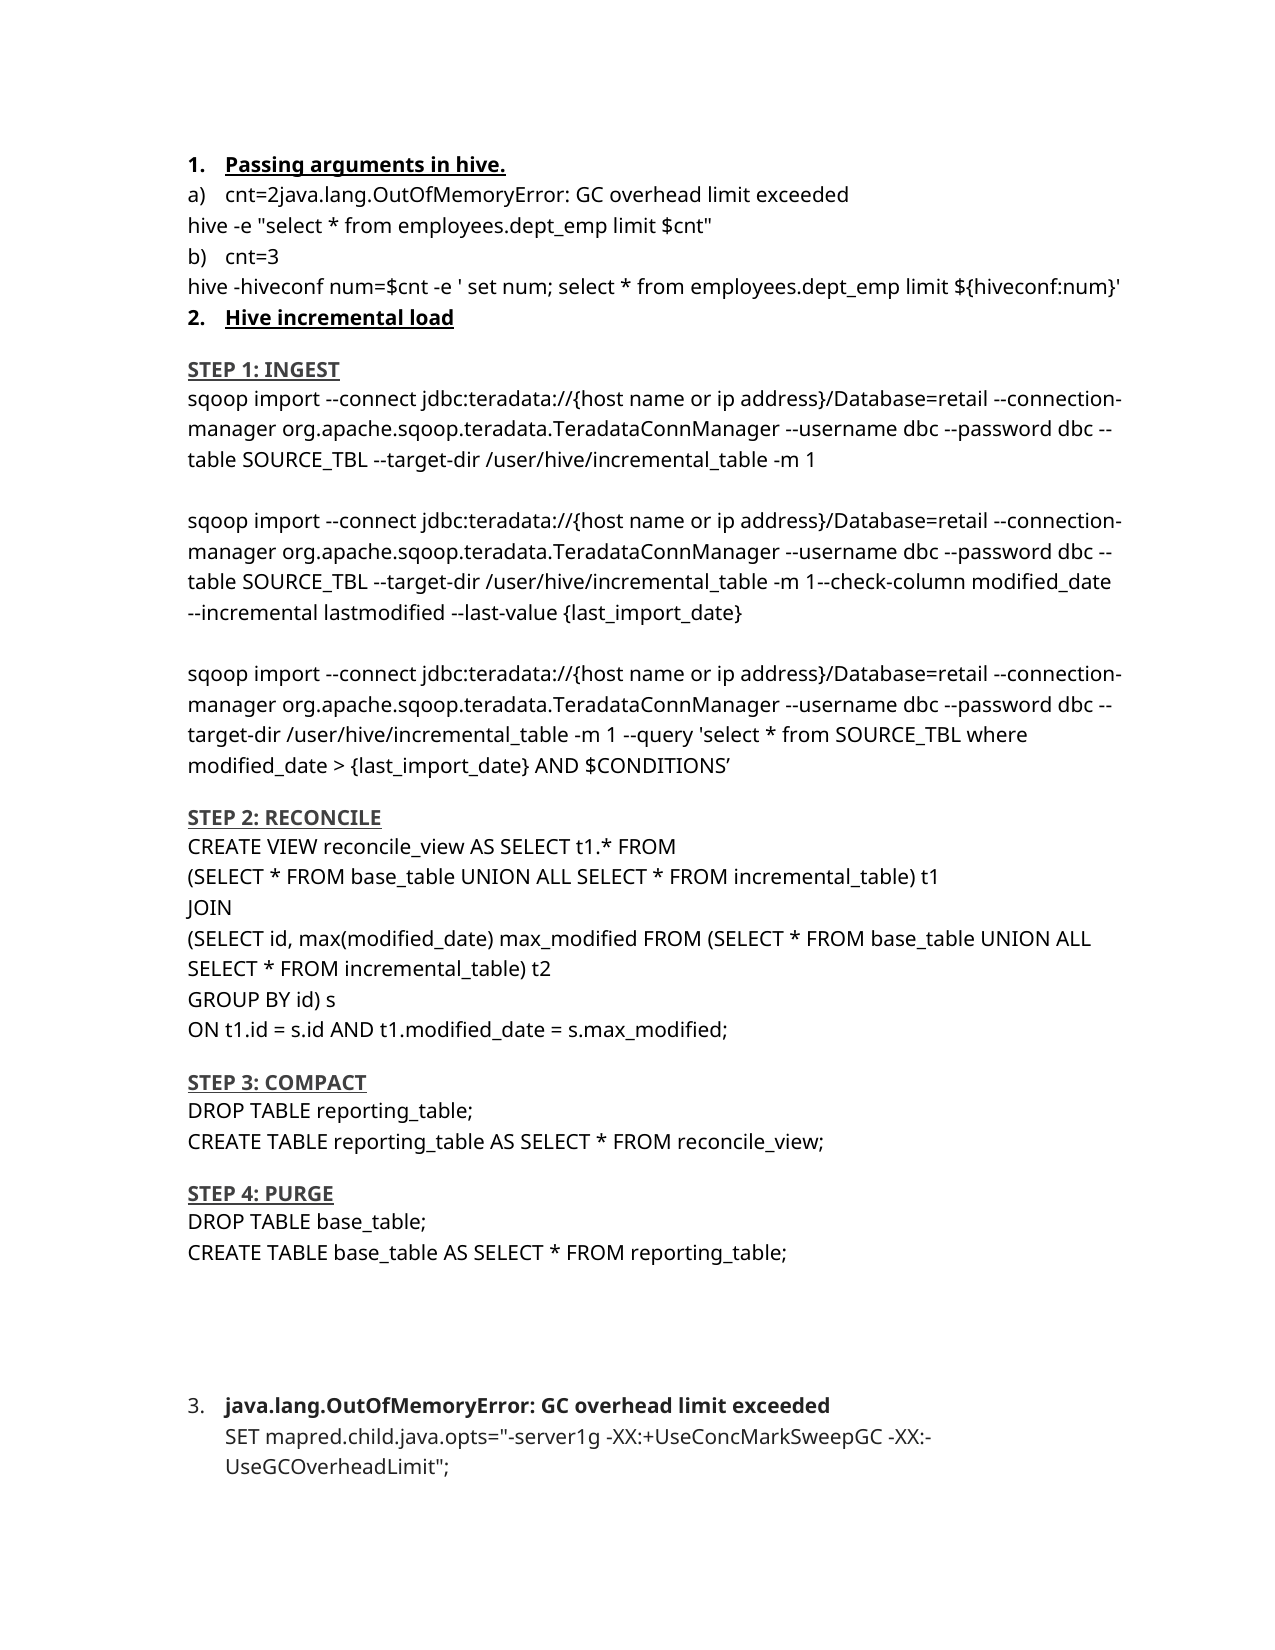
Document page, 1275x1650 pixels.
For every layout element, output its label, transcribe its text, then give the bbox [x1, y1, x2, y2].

text DROP TABLE reporting_table; [187, 1096, 1125, 1125]
text sqoop import --connect jdbc:teradata://{host name or ip address}/Database=retail --connection-manager org.apache.sqoop.teradata.TeradataConnManager --username dbc --password dbc --table SOURCE_TBL --target-dir /user/hive/incremental_table -m 1--check-column modified_date --incremental lastmodified --last-value {last_import_date} [187, 506, 1125, 627]
text (SELECT * FROM base_table UNION ALL SELECT * FROM incremental_table) t1 [187, 862, 1125, 891]
text hive -hiveconf num=$cnt -e ' set num; select * from employees.dept_emp limit ${hiveconf:num}' [150, 272, 1125, 301]
list Hive incremental load [187, 303, 1125, 332]
text sqoop import --connect jdbc:teradata://{host name or ip address}/Database=retail --connection-manager org.apache.sqoop.teradata.TeradataConnManager --username dbc --password dbc --table SOURCE_TBL --target-dir /user/hive/incremental_table -m 1 [187, 384, 1125, 473]
text CREATE TABLE base_table AS SELECT * FROM reporting_table; [187, 1238, 1125, 1267]
list SET mapred.child.java.opts="-server1g -XX:+UseConcMarkSweepGC -XX:-UseGCOverheadLimit"; [225, 1422, 1125, 1481]
text CREATE TABLE reporting_table AS SELECT * FROM reconcile_view; [187, 1127, 1125, 1155]
text STEP 4: PURGE [187, 1157, 1125, 1207]
text sqoop import --connect jdbc:teradata://{host name or ip address}/Database=retail --connection-manager org.apache.sqoop.teradata.TeradataConnManager --username dbc --password dbc --target-dir /user/hive/incremental_table -m 1 --query 'select * from SOURCE_TBL where modified_date > {last_import_date} AND $CONDITIONS’ [187, 659, 1125, 780]
text DROP TABLE base_table; [187, 1207, 1125, 1236]
text STEP 2: RECONCILE [187, 782, 1125, 832]
text JOIN [187, 893, 1125, 922]
text (SELECT id, max(modified_date) max_modified FROM (SELECT * FROM base_table UNION ALL SELECT * FROM incremental_table) t2 [187, 924, 1125, 983]
text STEP 3: COMPACT [187, 1046, 1125, 1096]
list Passing arguments in hive. [187, 150, 1125, 178]
text CREATE VIEW reconcile_view AS SELECT t1.* FROM [187, 832, 1125, 860]
list cnt=2java.lang.OutOfMemoryError: GC overhead limit exceeded [187, 181, 1125, 209]
text GROUP BY id) s [187, 985, 1125, 1013]
text hive -e "select * from employees.dept_emp limit $cnt" [150, 211, 1125, 240]
text ON t1.id = s.id AND t1.modified_date = s.max_modified; [187, 1016, 1125, 1044]
list java.lang.OutOfMemoryError: GC overhead limit exceeded [187, 1391, 1125, 1420]
list cnt=3 [187, 242, 1125, 270]
text STEP 1: INGEST [150, 334, 1125, 384]
